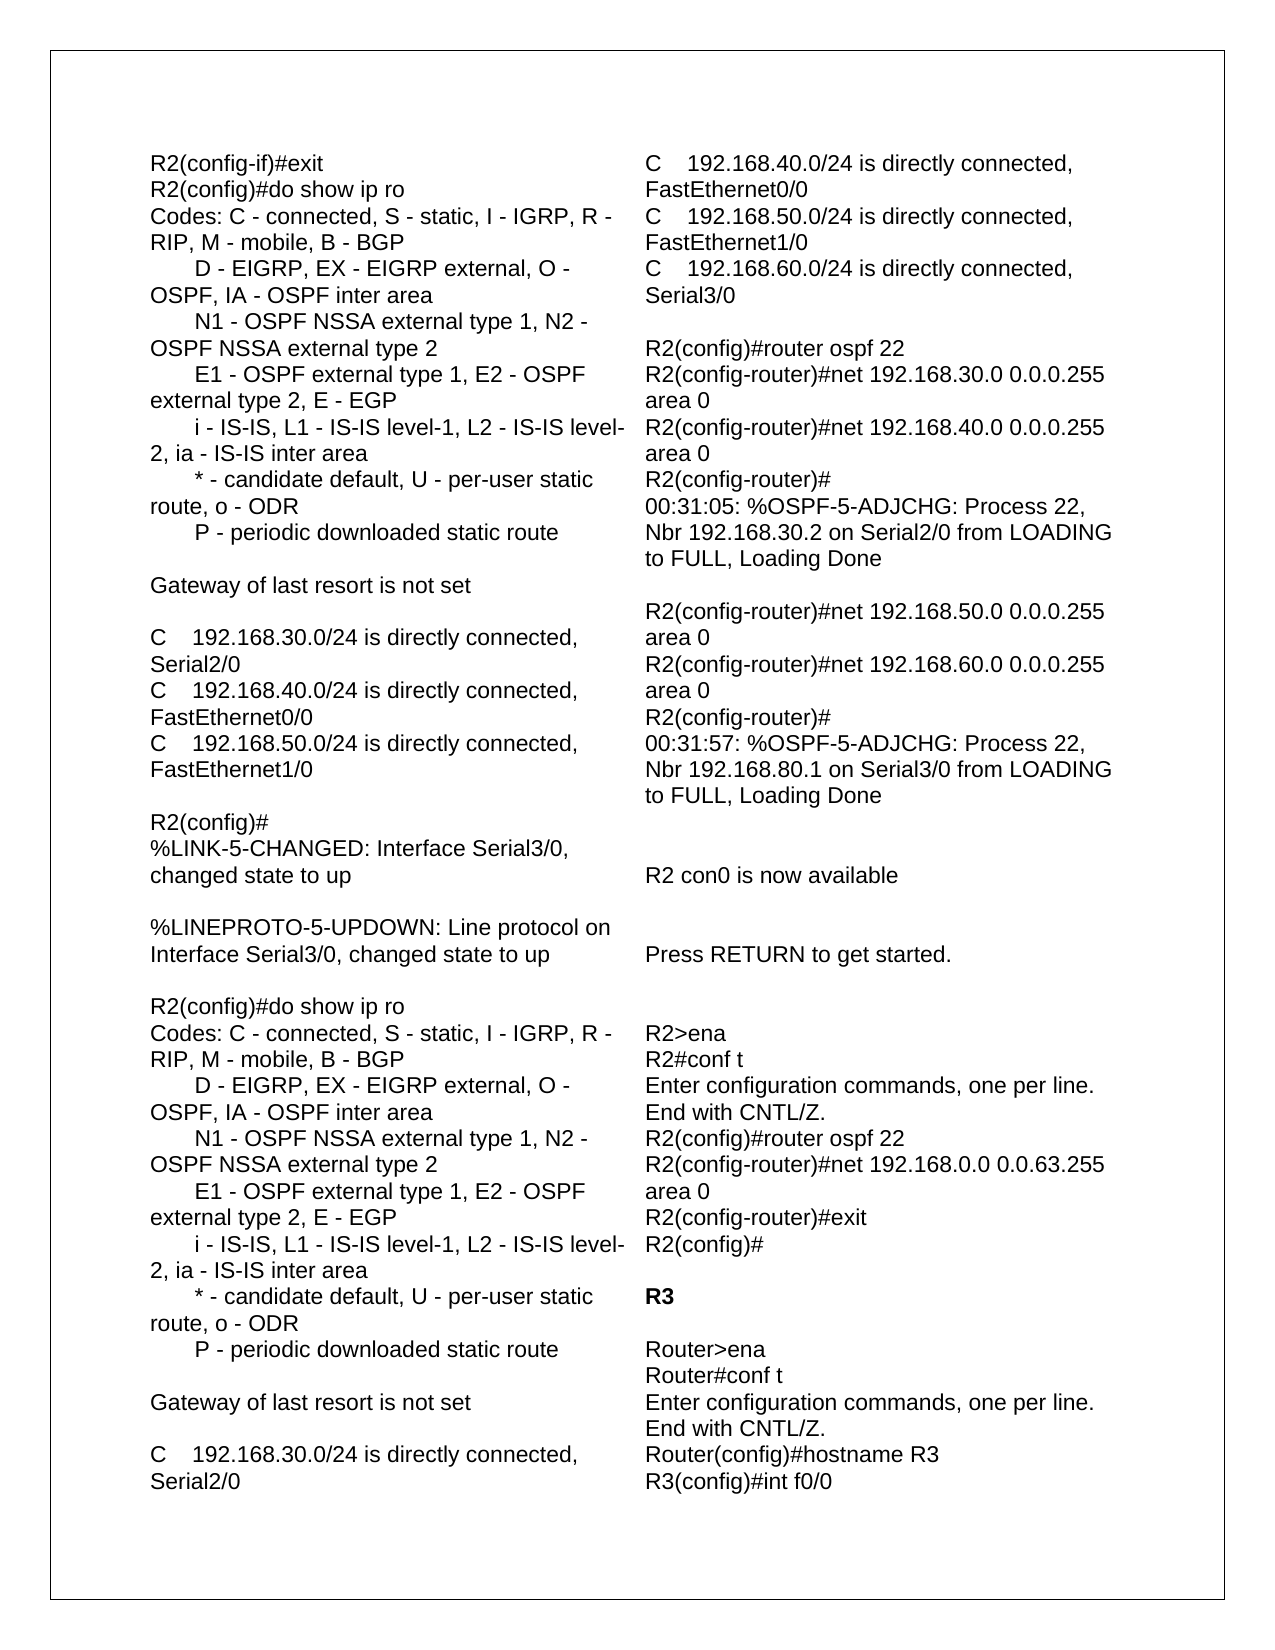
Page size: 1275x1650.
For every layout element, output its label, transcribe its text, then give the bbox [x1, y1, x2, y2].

text i - IS-IS, L1 - IS-IS level-1, L2 - IS-IS level-2, ia - IS-IS inter area [150, 1231, 630, 1283]
text Router(config)#hostname R3 [645, 1441, 1125, 1468]
text R2(config-router)#net 192.168.30.0 0.0.0.255 area 0 [645, 361, 1125, 413]
text C 192.168.30.0/24 is directly connected, Serial2/0 [150, 1441, 630, 1494]
text R2(config)#router ospf 22 [645, 1125, 1125, 1151]
text i - IS-IS, L1 - IS-IS level-1, L2 - IS-IS level-2, ia - IS-IS inter area [150, 413, 630, 466]
text R2>ena [645, 1020, 1125, 1046]
text R2(config)#router ospf 22 [645, 334, 1125, 361]
text D - EIGRP, EX - EIGRP external, O - OSPF, IA - OSPF inter area [150, 255, 630, 308]
text E1 - OSPF external type 1, E2 - OSPF external type 2, E - EGP [150, 1178, 630, 1231]
text P - periodic downloaded static route [150, 519, 630, 545]
text Gateway of last resort is not set [150, 572, 630, 598]
text R2(config-if)#exit [150, 150, 630, 176]
text Router#conf t [645, 1362, 1125, 1389]
text C 192.168.30.0/24 is directly connected, Serial2/0 [150, 624, 630, 677]
text R2(config-router)#net 192.168.0.0 0.0.63.255 area 0 [645, 1151, 1125, 1204]
text D - EIGRP, EX - EIGRP external, O - OSPF, IA - OSPF inter area [150, 1072, 630, 1125]
text R2(config-router)#exit [645, 1204, 1125, 1231]
text C 192.168.40.0/24 is directly connected, FastEthernet0/0 [645, 150, 1125, 203]
text * - candidate default, U - per-user static route, o - ODR [150, 466, 630, 519]
text R2#conf t [645, 1046, 1125, 1072]
text C 192.168.40.0/24 is directly connected, FastEthernet0/0 [150, 677, 630, 730]
text 00:31:57: %OSPF-5-ADJCHG: Process 22, Nbr 192.168.80.1 on Serial3/0 from LOADING to FULL, Loading Done [645, 730, 1125, 809]
text N1 - OSPF NSSA external type 1, N2 - OSPF NSSA external type 2 [150, 1125, 630, 1178]
text C 192.168.60.0/24 is directly connected, Serial3/0 [645, 255, 1125, 308]
text R2(config-router)# [645, 466, 1125, 493]
text R2(config-router)# [645, 703, 1125, 730]
text P - periodic downloaded static route [150, 1336, 630, 1362]
text C 192.168.50.0/24 is directly connected, FastEthernet1/0 [150, 730, 630, 782]
text Codes: C - connected, S - static, I - IGRP, R - RIP, M - mobile, B - BGP [150, 203, 630, 255]
text Enter configuration commands, one per line. End with CNTL/Z. [645, 1072, 1125, 1125]
text Enter configuration commands, one per line. End with CNTL/Z. [645, 1389, 1125, 1441]
text R2(config)# [645, 1231, 1125, 1257]
text R3 [645, 1283, 1125, 1309]
text R2(config-router)#net 192.168.50.0 0.0.0.255 area 0 [645, 598, 1125, 651]
text R2(config)# [150, 809, 630, 835]
text N1 - OSPF NSSA external type 1, N2 - OSPF NSSA external type 2 [150, 308, 630, 361]
text R2(config)#do show ip ro [150, 993, 630, 1020]
text Gateway of last resort is not set [150, 1389, 630, 1415]
text E1 - OSPF external type 1, E2 - OSPF external type 2, E - EGP [150, 361, 630, 413]
text C 192.168.50.0/24 is directly connected, FastEthernet1/0 [645, 203, 1125, 255]
text R3(config)#int f0/0 [645, 1468, 1125, 1494]
text 00:31:05: %OSPF-5-ADJCHG: Process 22, Nbr 192.168.30.2 on Serial2/0 from LOADING to FULL, Loading Done [645, 493, 1125, 572]
text %LINEPROTO-5-UPDOWN: Line protocol on Interface Serial3/0, changed state to up [150, 914, 630, 967]
text %LINK-5-CHANGED: Interface Serial3/0, changed state to up [150, 835, 630, 888]
text R2(config-router)#net 192.168.60.0 0.0.0.255 area 0 [645, 651, 1125, 703]
text R2(config-router)#net 192.168.40.0 0.0.0.255 area 0 [645, 413, 1125, 466]
text R2 con0 is now available [645, 862, 1125, 888]
text Codes: C - connected, S - static, I - IGRP, R - RIP, M - mobile, B - BGP [150, 1020, 630, 1072]
text Press RETURN to get started. [645, 941, 1125, 967]
text R2(config)#do show ip ro [150, 176, 630, 203]
text Router>ena [645, 1336, 1125, 1362]
text * - candidate default, U - per-user static route, o - ODR [150, 1283, 630, 1336]
